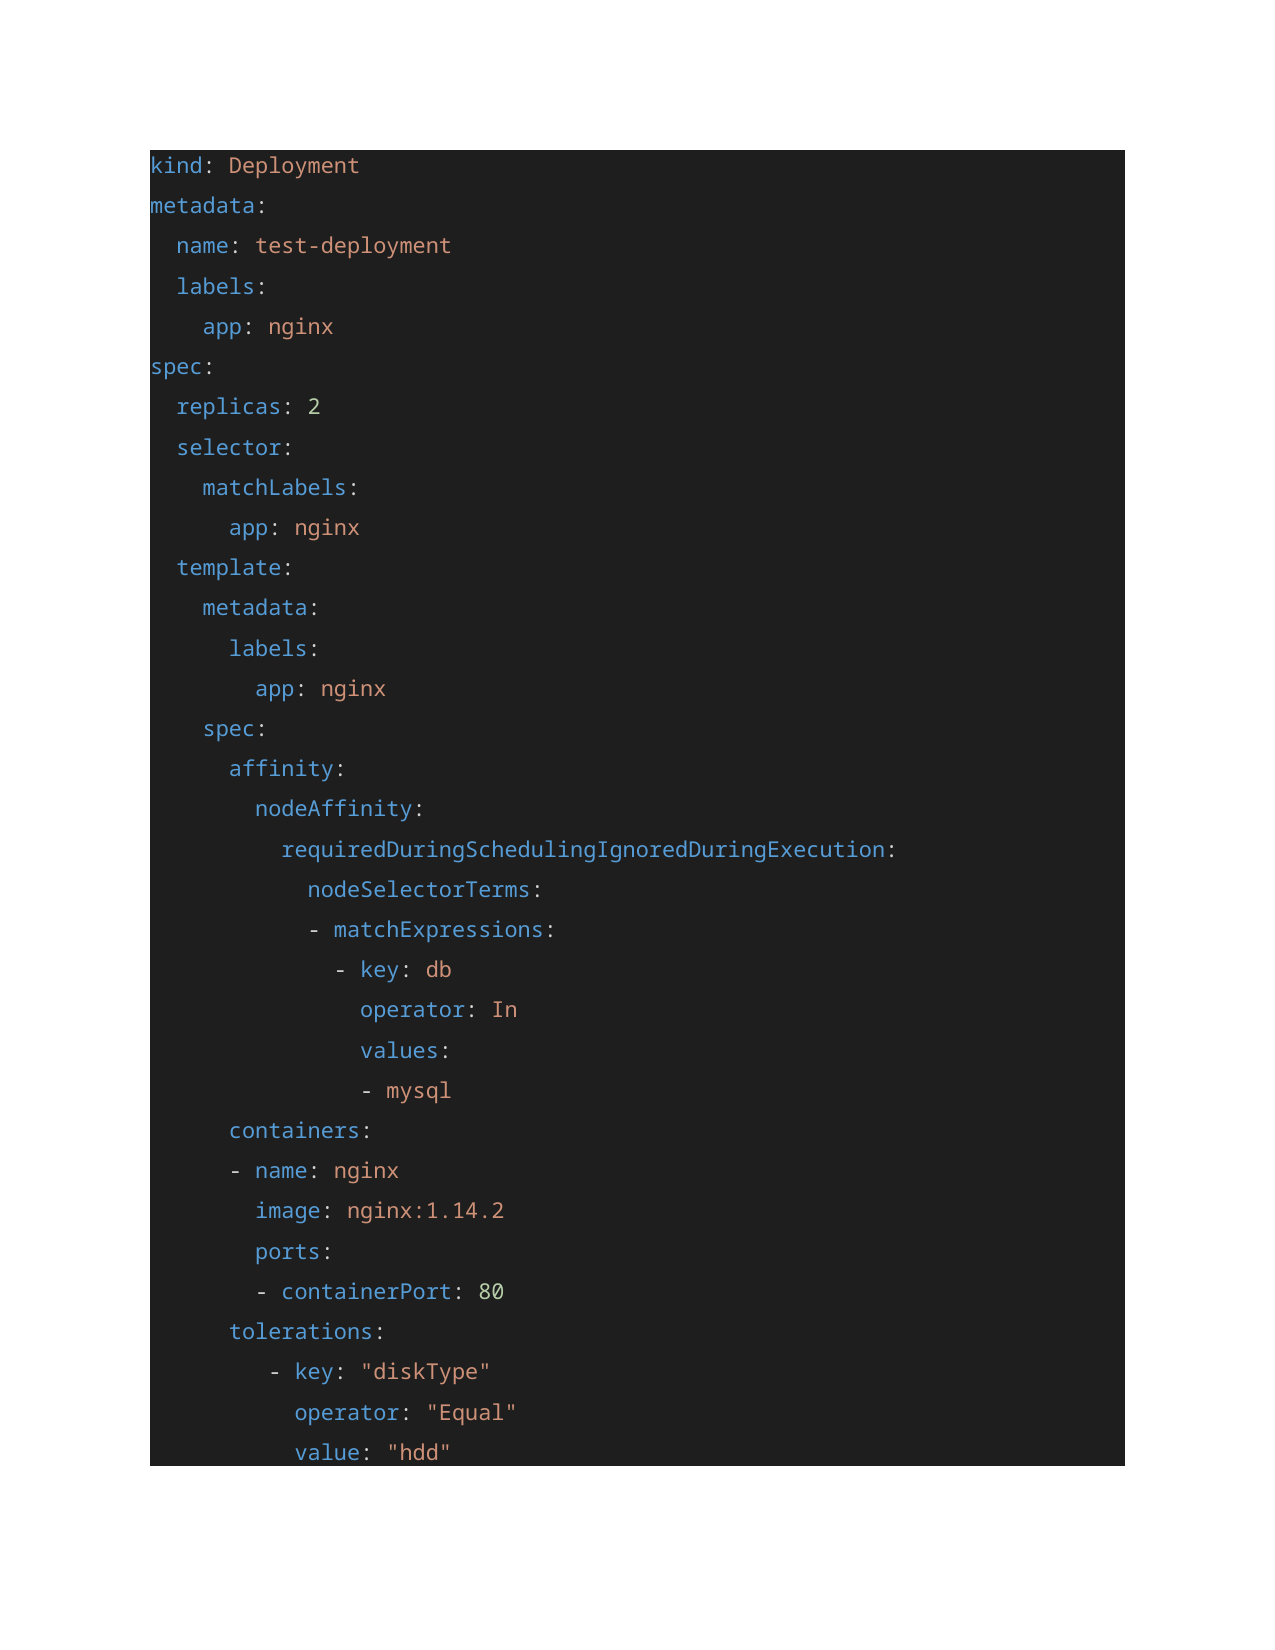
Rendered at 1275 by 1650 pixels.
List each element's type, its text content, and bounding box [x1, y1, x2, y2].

text nodeAffinity: [150, 793, 1125, 823]
text nodeSelectorTerms: [150, 874, 1125, 903]
text values: [150, 1034, 1125, 1064]
text ports: [150, 1236, 1125, 1265]
text - name: nginx [150, 1155, 1125, 1185]
text labels: [150, 271, 1125, 300]
text value: "hdd" [150, 1437, 1125, 1466]
text spec: [150, 713, 1125, 743]
text app: nginx [150, 311, 1125, 341]
text tolerations: [150, 1316, 1125, 1346]
text containers: [150, 1115, 1125, 1145]
text operator: "Equal" [150, 1396, 1125, 1426]
text app: nginx [150, 673, 1125, 702]
text name: test-deployment [150, 230, 1125, 260]
text - containerPort: 80 [150, 1276, 1125, 1306]
text replicas: 2 [150, 391, 1125, 421]
text metadata: [150, 190, 1125, 220]
text labels: [150, 632, 1125, 662]
text affinity: [150, 753, 1125, 783]
text metadata: [150, 592, 1125, 622]
text selector: [150, 431, 1125, 461]
text requiredDuringSchedulingIgnoredDuringExecution: [150, 833, 1125, 863]
text template: [150, 552, 1125, 582]
text matchLabels: [150, 472, 1125, 501]
text kind: Deployment [150, 150, 1125, 180]
text - key: db [150, 954, 1125, 984]
text spec: [150, 351, 1125, 381]
text - mysql [150, 1075, 1125, 1104]
text - matchExpressions: [150, 914, 1125, 944]
text operator: In [150, 994, 1125, 1024]
text image: nginx:1.14.2 [150, 1195, 1125, 1225]
text - key: "diskType" [150, 1356, 1125, 1386]
text app: nginx [150, 512, 1125, 542]
